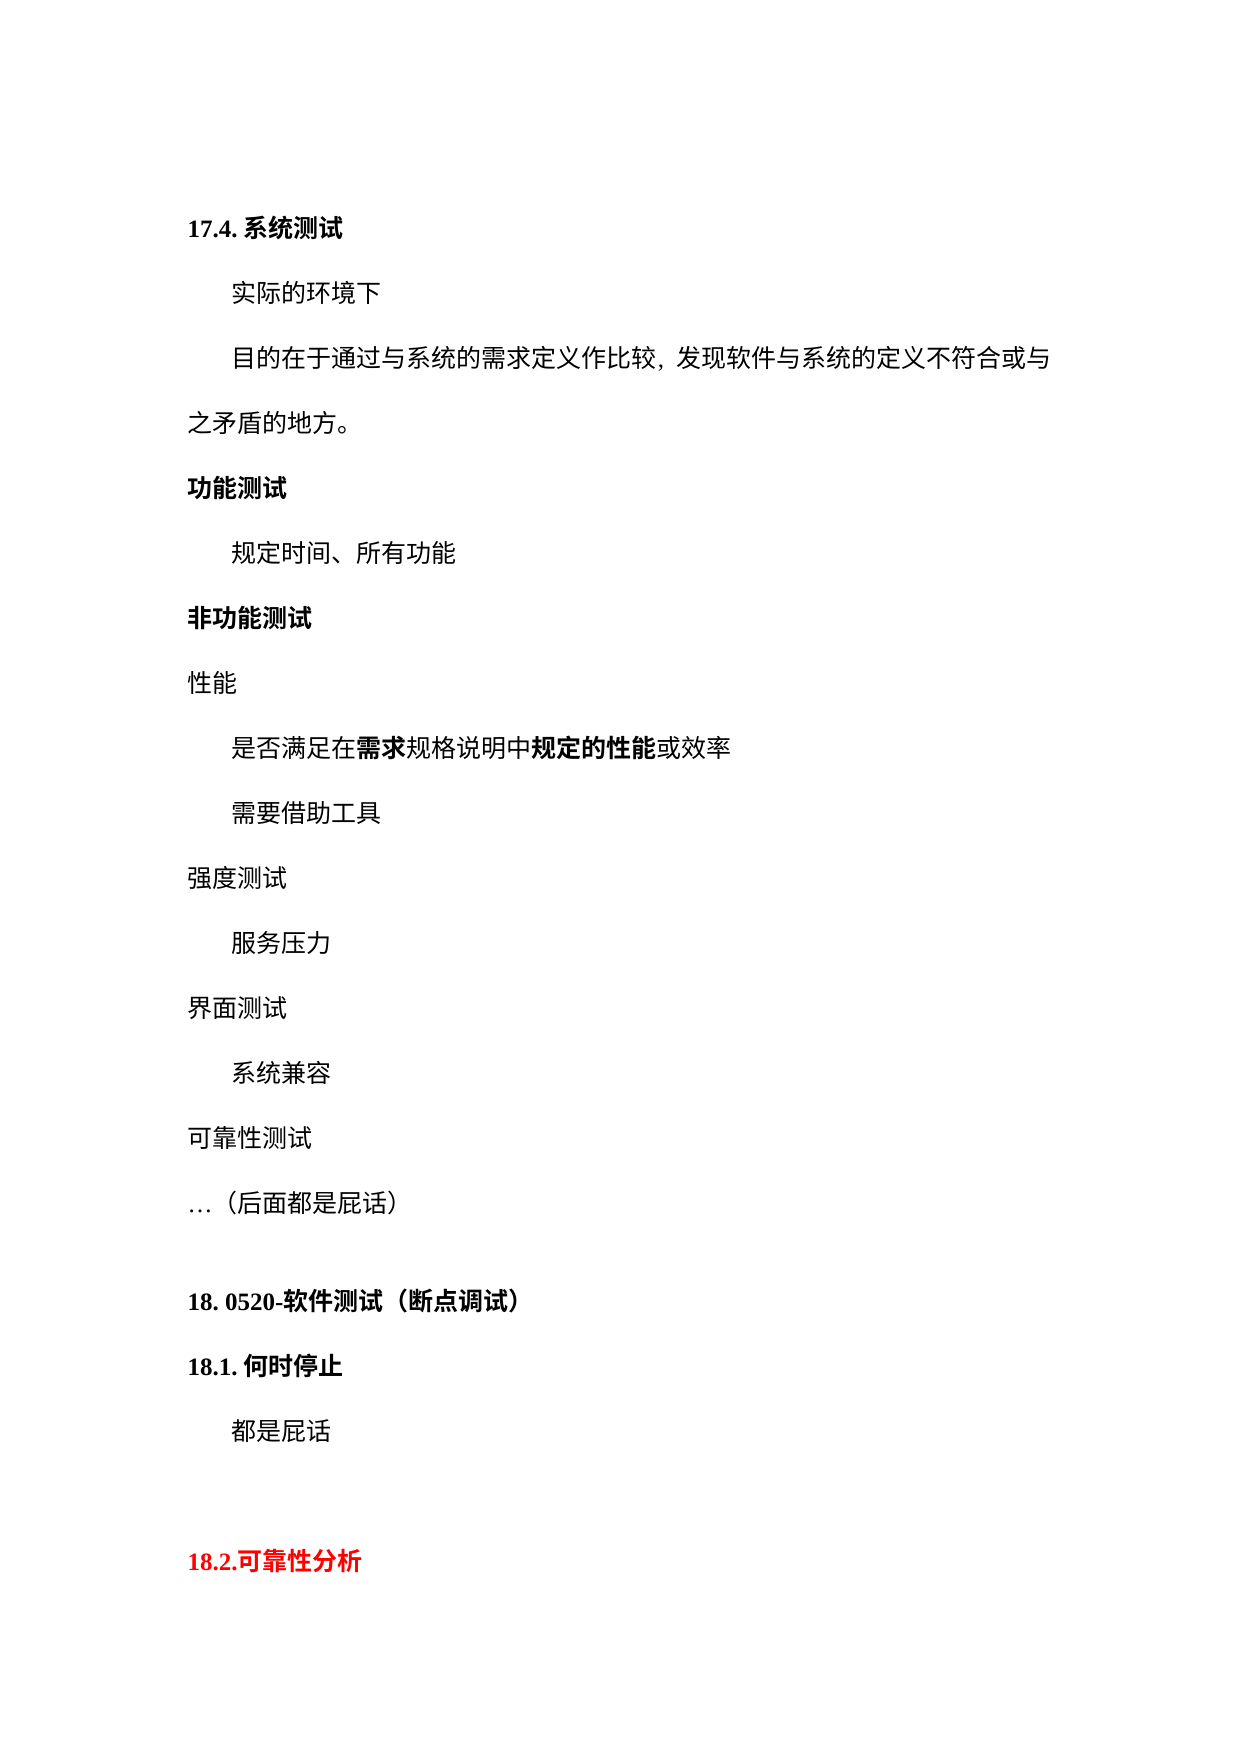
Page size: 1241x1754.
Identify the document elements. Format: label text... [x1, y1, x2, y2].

text 18.2.可靠性分析 [187, 1527, 1053, 1592]
text 实际的环境下 [187, 259, 1053, 324]
text 目的在于通过与系统的需求定义作比较, 发现软件与系统的定义不符合或与之矛盾的地方。 [187, 324, 1053, 454]
text 18.1. 何时停止 [187, 1332, 1053, 1397]
list 0520-软件测试（断点调试） [187, 1267, 1053, 1332]
text 17.4. 系统测试 [187, 194, 1053, 259]
text 系统兼容 [187, 1039, 1053, 1104]
text 是否满足在需求规格说明中规定的性能或效率 [187, 714, 1053, 779]
text 功能测试 [187, 454, 1053, 519]
text 性能 [187, 649, 1053, 714]
text 规定时间、所有功能 [187, 519, 1053, 584]
text 可靠性测试 [187, 1104, 1053, 1169]
text 非功能测试 [187, 584, 1053, 649]
text 强度测试 [187, 844, 1053, 909]
text 界面测试 [187, 974, 1053, 1039]
text …（后面都是屁话） [187, 1169, 1053, 1234]
text 服务压力 [187, 909, 1053, 974]
text 都是屁话 [187, 1397, 1053, 1462]
text 需要借助工具 [187, 779, 1053, 844]
